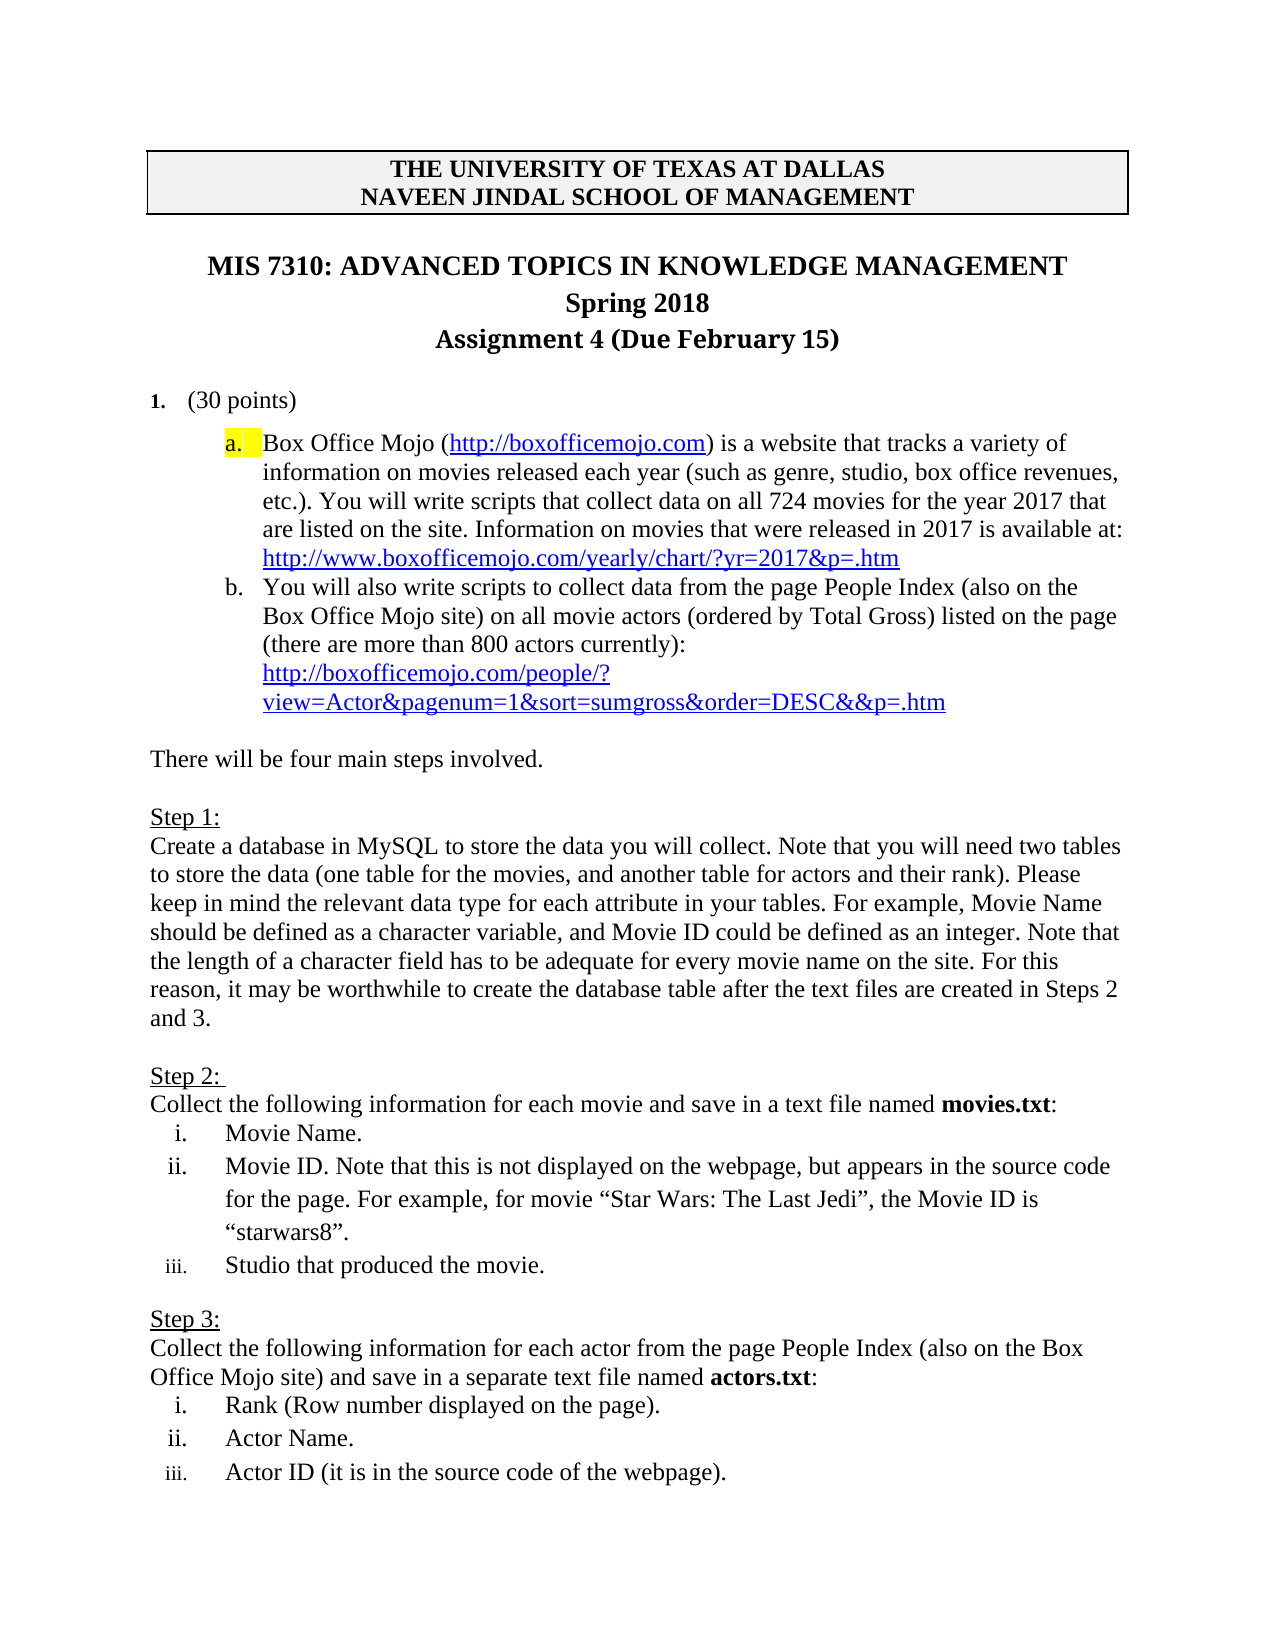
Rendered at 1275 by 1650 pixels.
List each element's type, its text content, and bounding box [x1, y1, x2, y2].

list Studio that produced the movie. [187, 1250, 1125, 1279]
text 1. (30 points) [150, 385, 1125, 414]
text Spring 2018 [150, 281, 1125, 318]
text Step 1: [150, 802, 1125, 831]
list Movie ID. Note that this is not displayed on the webpage, but appears in the source code for the page. For example, for movie “Star Wars: The Last Jedi”, the Movie ID is “starwars8”. [187, 1151, 1125, 1246]
text Step 2: [150, 1061, 1125, 1089]
text MIS 7310: ADVANCED TOPICS IN KNOWLEDGE MANAGEMENT [150, 243, 1125, 281]
text The University of Texas at Dallas [148, 152, 1127, 179]
text Collect the following information for each actor from the page People Index (also on the Box Office Mojo site) and save in a separate text file named actors.txt: [150, 1333, 1125, 1391]
text There will be four main steps involved. [150, 744, 1125, 773]
list Box Office Mojo (http://boxofficemojo.com) is a website that tracks a variety of information on movies released each year (such as genre, studio, box office revenues, etc.). You will write scripts that collect data on all 724 movies for the year 2017 that are listed on the site. Information on movies that were released in 2017 is available at: [225, 428, 1125, 543]
text Collect the following information for each movie and save in a text file named movies.txt: [150, 1089, 1125, 1118]
list Movie Name. [187, 1118, 1125, 1147]
list You will also write scripts to collect data from the page People Index (also on the Box Office Mojo site) on all movie actors (ordered by Total Gross) listed on the page (there are more than 800 actors currently): [225, 572, 1125, 658]
list Actor ID (it is in the source code of the webpage). [187, 1457, 1125, 1485]
text Assignment 4 (Due February 15) [150, 318, 1125, 356]
text http://boxofficemojo.com/people/?view=Actor&pagenum=1&sort=sumgross&order=DESC&&p=.htm [262, 658, 1125, 716]
list Actor Name. [187, 1423, 1125, 1452]
text Step 3: [150, 1304, 1125, 1333]
text Create a database in MySQL to store the data you will collect. Note that you will need two tables to store the data (one table for the movies, and another table for actors and their rank). Please keep in mind the relevant data type for each attribute in your tables. For example, Movie Name should be defined as a character variable, and Movie ID could be defined as an integer. Note that the length of a character field has to be adequate for every movie name on the site. For this reason, it may be worthwhile to create the database table after the text files are created in Steps 2 and 3. [150, 831, 1125, 1032]
text NAVEEN JINDAL SCHOOL OF MANAGEMENT [148, 179, 1127, 213]
list Rank (Row number displayed on the page). [187, 1391, 1125, 1419]
text http://www.boxofficemojo.com/yearly/chart/?yr=2017&p=.htm [262, 543, 1125, 572]
